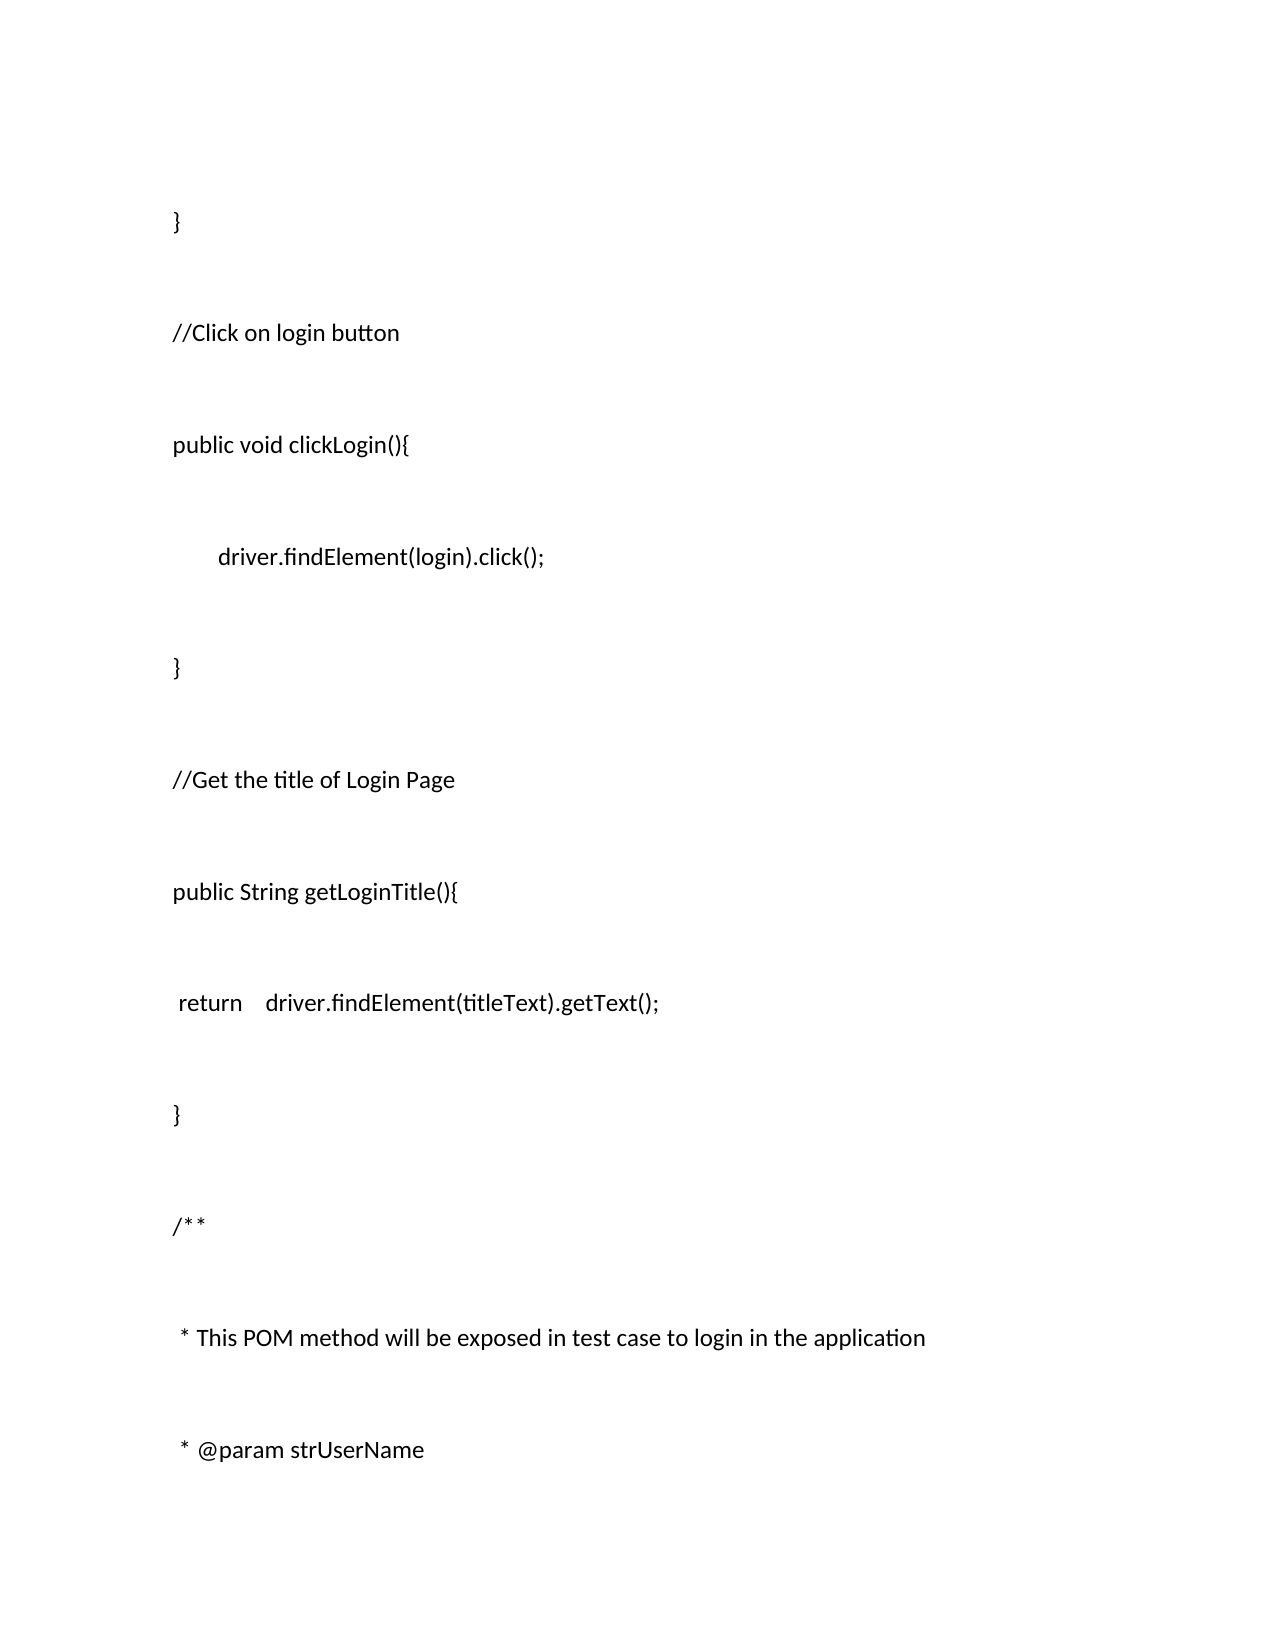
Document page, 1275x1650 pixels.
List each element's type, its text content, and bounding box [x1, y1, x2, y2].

text public String getLoginTitle(){ [150, 876, 1125, 906]
text } [150, 1099, 1125, 1130]
text //Get the title of Login Page [150, 764, 1125, 795]
text } [150, 206, 1125, 236]
text /** [150, 1211, 1125, 1241]
text driver.findElement(login).click(); [150, 541, 1125, 571]
text //Click on login button [150, 317, 1125, 348]
text return driver.findElement(titleText).getText(); [150, 987, 1125, 1018]
text } [150, 652, 1125, 683]
text * @param strUserName [150, 1434, 1125, 1465]
text public void clickLogin(){ [150, 429, 1125, 460]
text * This POM method will be exposed in test case to login in the application [150, 1322, 1125, 1353]
